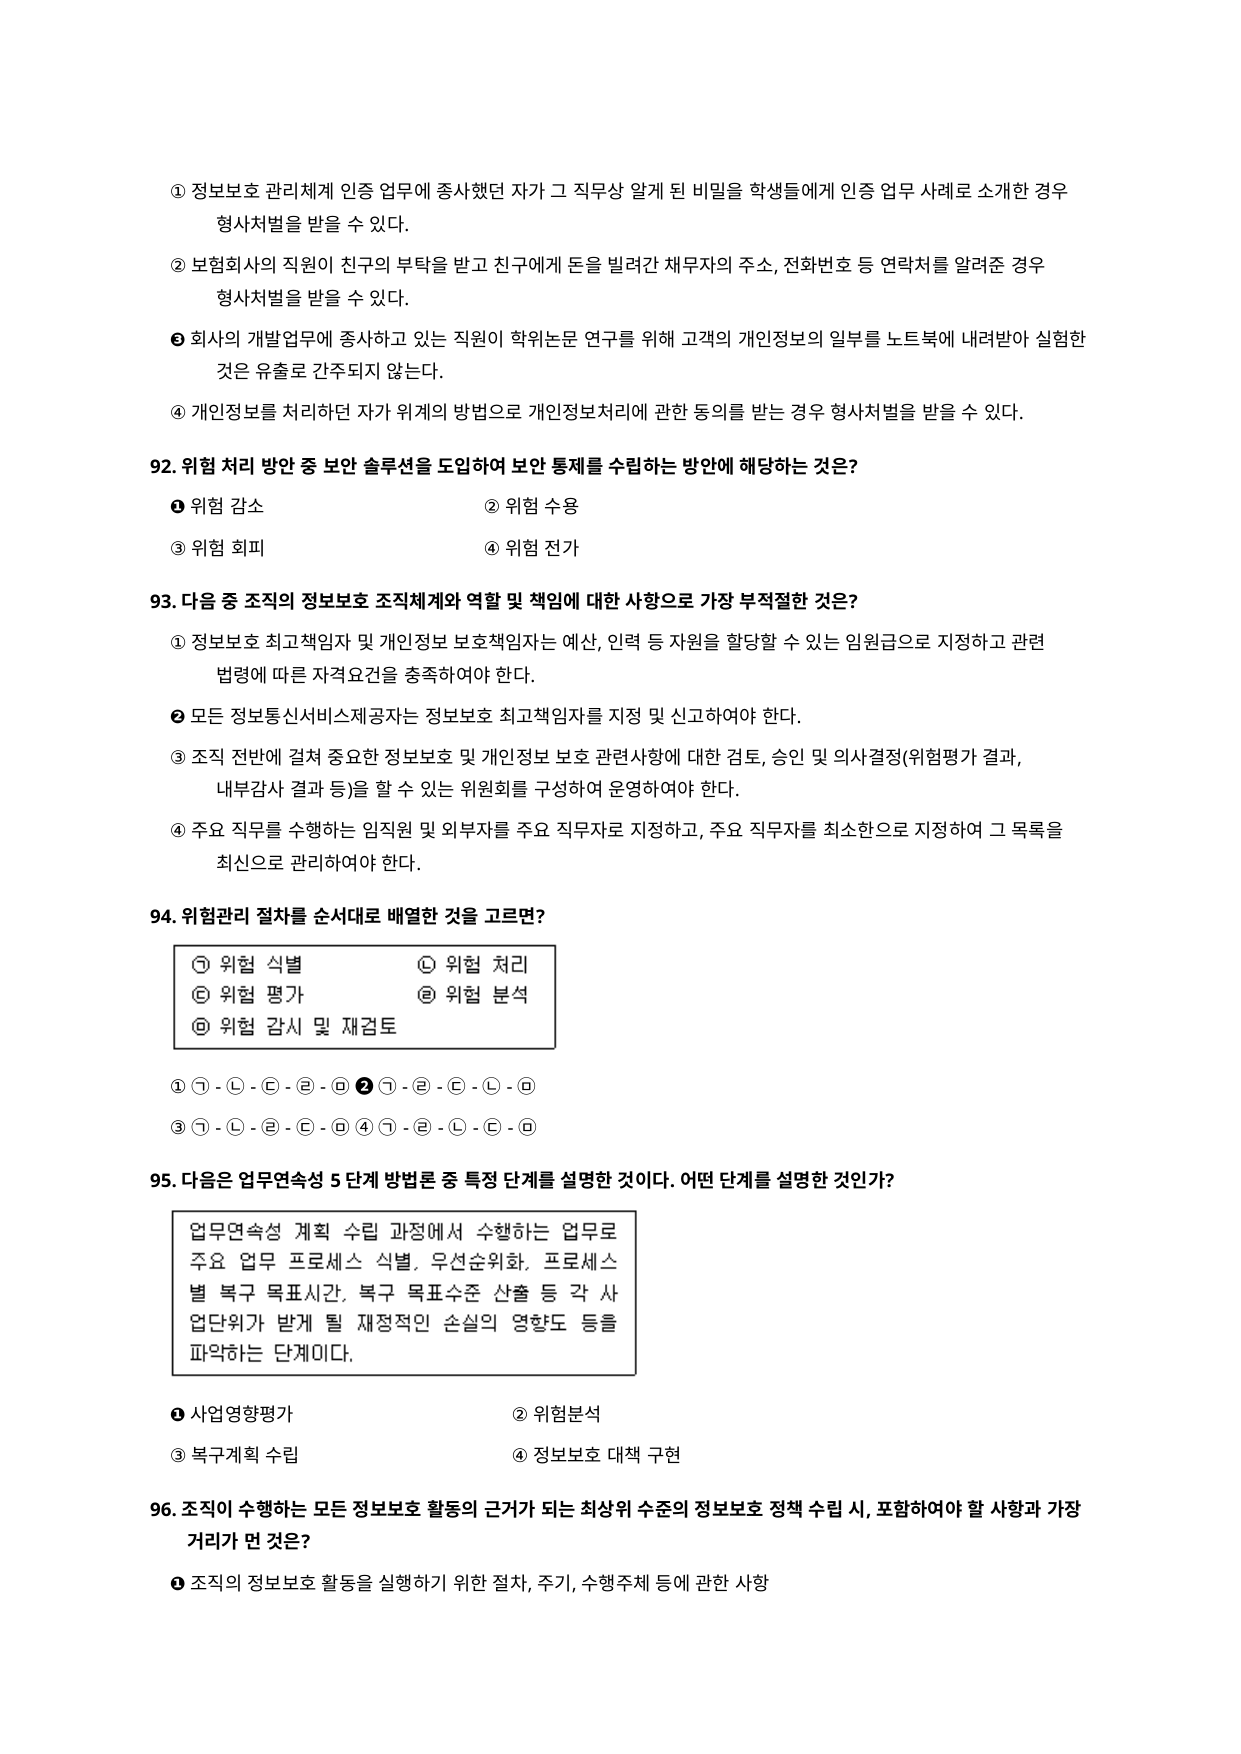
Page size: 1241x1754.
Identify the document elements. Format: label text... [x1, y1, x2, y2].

text ❶ 위험 감소 ② 위험 수용 [150, 492, 1090, 519]
text 95. 다음은 업무연속성 5단계 방법론 중 특정 단계를 설명한 것이다. 어떤 단계를 설명한 것인가? [150, 1166, 1090, 1193]
text 96. 조직이 수행하는 모든 정보보호 활동의 근거가 되는 최상위 수준의 정보보호 정책 수립 시, 포함하여야 할 사항과 가장 거리가 먼 것은? [150, 1494, 1090, 1554]
picture [169, 1207, 640, 1381]
text ① 정보보호 관리체계 인증 업무에 종사했던 자가 그 직무상 알게 된 비밀을 학생들에게 인증 업무 사례로 소개한 경우 형사처벌을 받을 수 있다. [150, 177, 1090, 237]
text ❶ 조직의 정보보호 활동을 실행하기 위한 절차, 주기, 수행주체 등에 관한 사항 [150, 1568, 1090, 1595]
text ③ ㉠ - ㉡ - ㉣ - ㉢ - ㉤ ④ ㉠ - ㉣ - ㉡ - ㉢ - ㉤ [150, 1113, 1090, 1140]
text ③ 위험 회피 ④ 위험 전가 [150, 533, 1090, 561]
text ③ 조직 전반에 걸쳐 중요한 정보보호 및 개인정보 보호 관련사항에 대한 검토, 승인 및 의사결정(위험평가 결과, 내부감사 결과 등)을 할 수 있는 위원회를 구성하여 운영하여야 한다. [150, 742, 1090, 802]
text ① 정보보호 최고책임자 및 개인정보 보호책임자는 예산, 인력 등 자원을 할당할 수 있는 임원급으로 지정하고 관련 법령에 따른 자격요건을 충족하여야 한다. [150, 628, 1090, 688]
text ❸ 회사의 개발업무에 종사하고 있는 직원이 학위논문 연구를 위해 고객의 개인정보의 일부를 노트북에 내려받아 실험한 것은 유출로 간주되지 않는다. [150, 324, 1090, 384]
text ❷ 모든 정보통신서비스제공자는 정보보호 최고책임자를 지정 및 신고하여야 한다. [150, 701, 1090, 729]
text ④ 개인정보를 처리하던 자가 위계의 방법으로 개인정보처리에 관한 동의를 받는 경우 형사처벌을 받을 수 있다. [150, 398, 1090, 425]
picture [169, 942, 561, 1053]
text 93. 다음 중 조직의 정보보호 조직체계와 역할 및 책임에 대한 사항으로 가장 부적절한 것은? [150, 587, 1090, 614]
text ③ 복구계획 수립 ④ 정보보호 대책 구현 [150, 1441, 1090, 1468]
text ④ 주요 직무를 수행하는 임직원 및 외부자를 주요 직무자로 지정하고, 주요 직무자를 최소한으로 지정하여 그 목록을 최신으로 관리하여야 한다. [150, 816, 1090, 876]
text ② 보험회사의 직원이 친구의 부탁을 받고 친구에게 돈을 빌려간 채무자의 주소, 전화번호 등 연락처를 알려준 경우 형사처벌을 받을 수 있다. [150, 251, 1090, 311]
text ❶ 사업영향평가 ② 위험분석 [150, 1400, 1090, 1427]
text 94. 위험관리 절차를 순서대로 배열한 것을 고르면? [150, 902, 1090, 929]
text 92. 위험 처리 방안 중 보안 솔루션을 도입하여 보안 통제를 수립하는 방안에 해당하는 것은? [150, 451, 1090, 478]
text ① ㉠ - ㉡ - ㉢ - ㉣ - ㉤ ❷ ㉠ - ㉣ - ㉢ - ㉡ - ㉤ [150, 1072, 1090, 1099]
